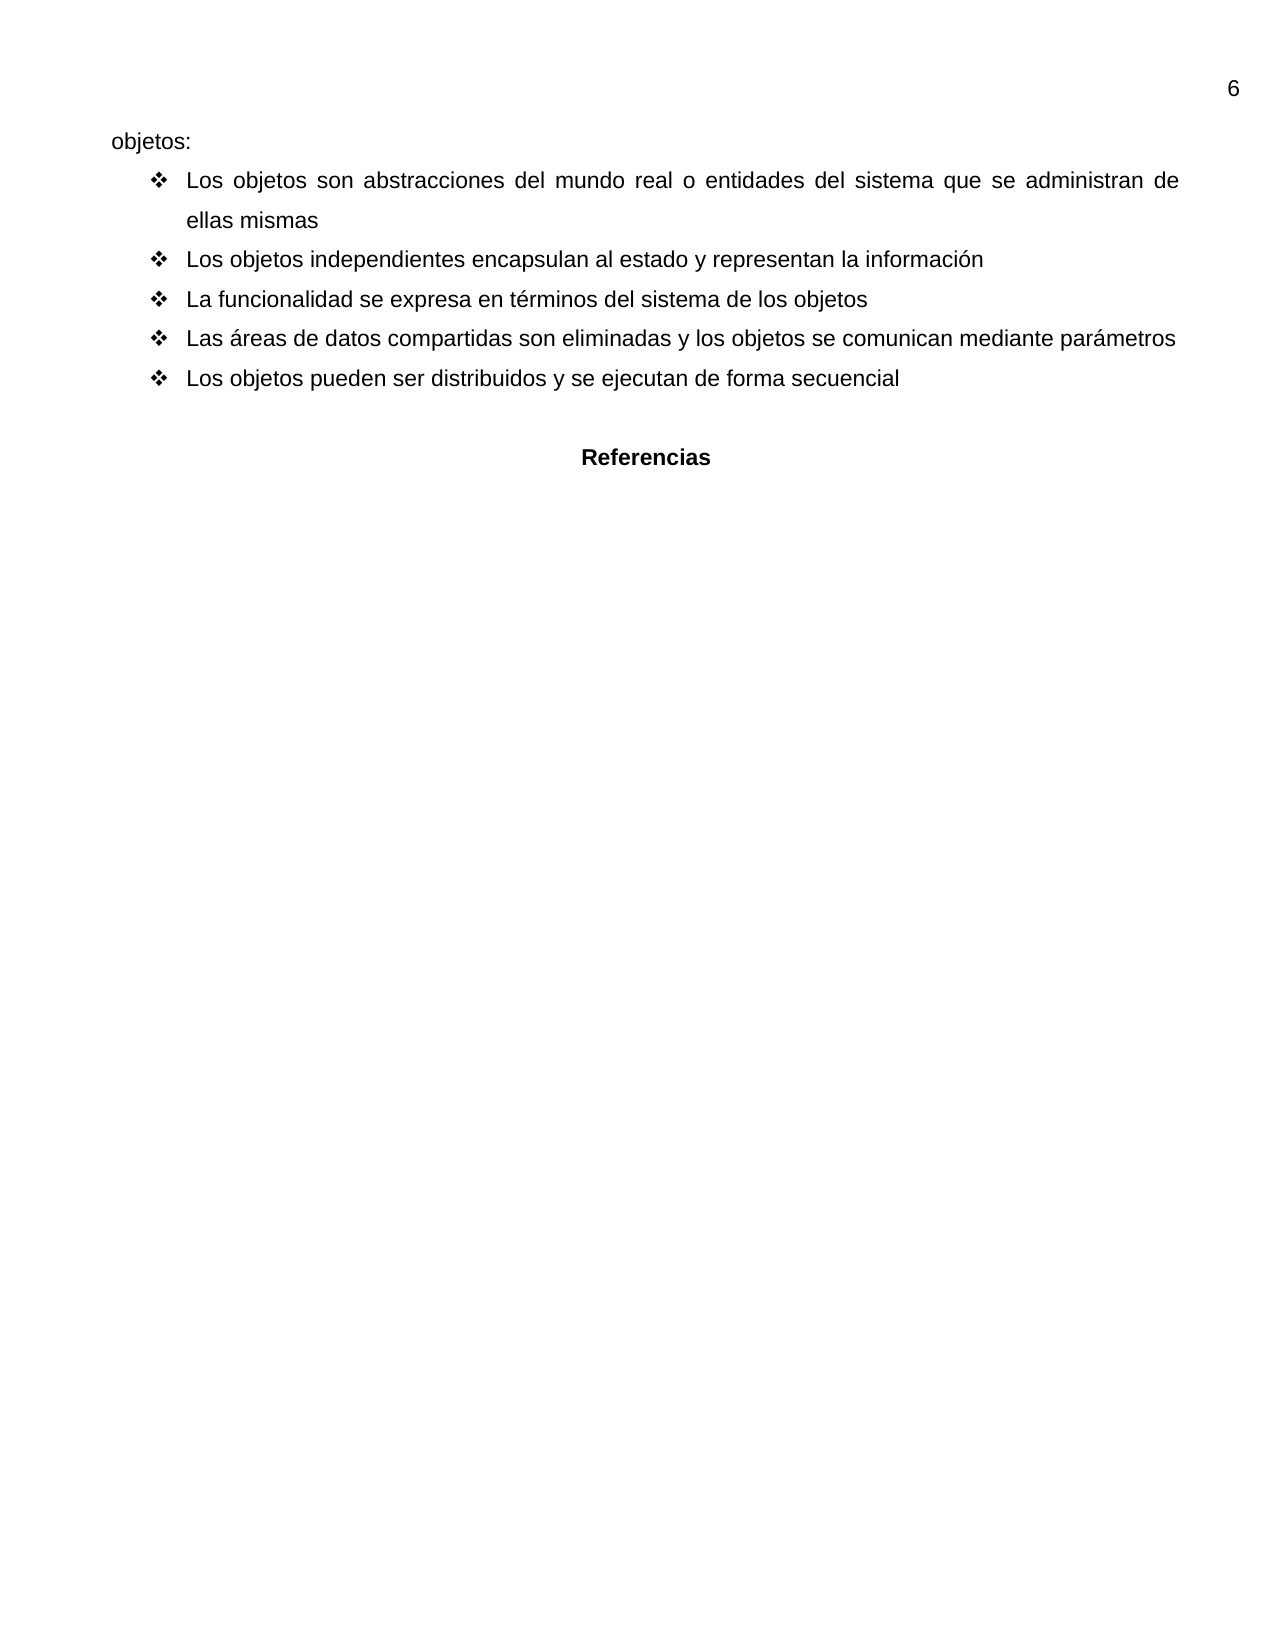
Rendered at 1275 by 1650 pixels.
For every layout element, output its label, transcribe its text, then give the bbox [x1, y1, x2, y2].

list Los objetos pueden ser distribuidos y se ejecutan de forma secuencial [149, 364, 1181, 391]
list Los objetos son abstracciones del mundo real o entidades del sistema que se administran de ellas mismas [149, 167, 1181, 233]
list Las áreas de datos compartidas son eliminadas y los objetos se comunican mediante parámetros [149, 325, 1181, 351]
list Los objetos independientes encapsulan al estado y representan la información [149, 246, 1181, 272]
list La funcionalidad se expresa en términos del sistema de los objetos [149, 286, 1181, 312]
text Referencias [111, 443, 1181, 470]
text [111, 128, 1181, 154]
